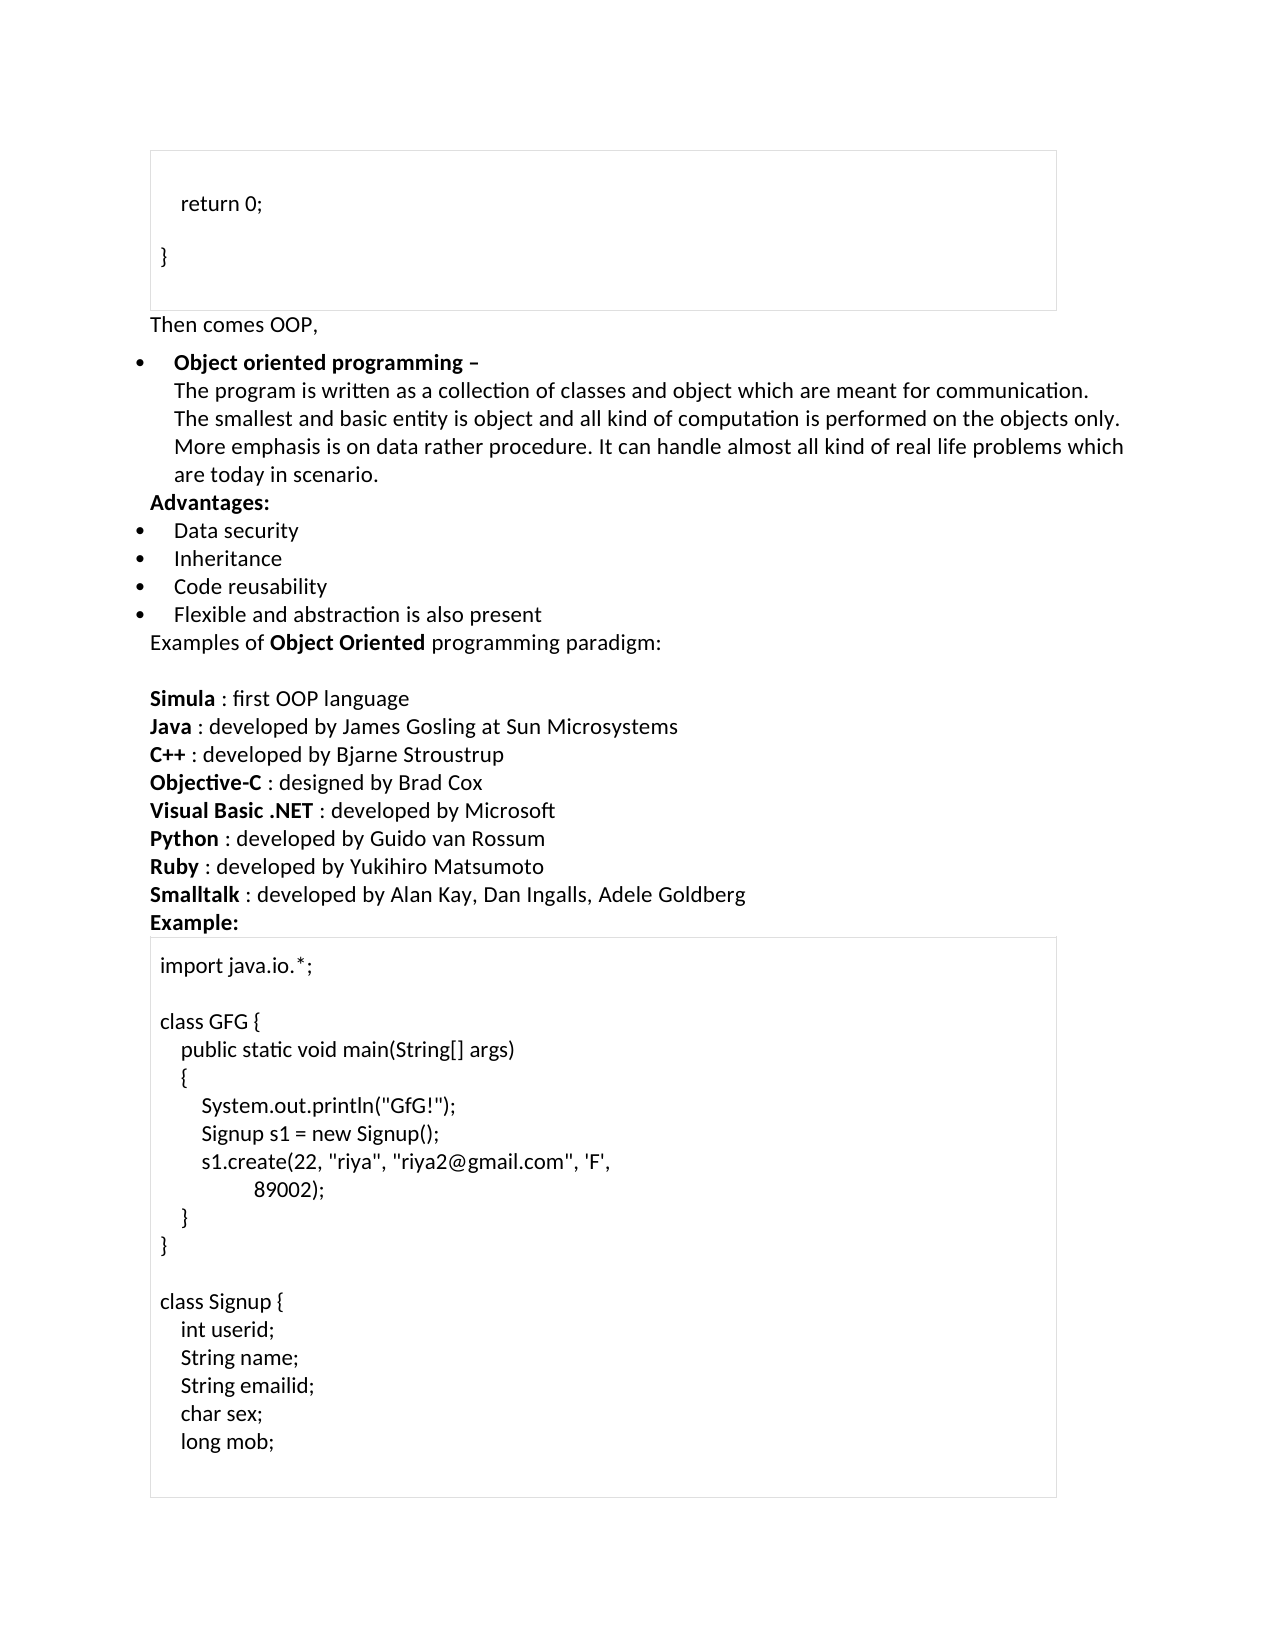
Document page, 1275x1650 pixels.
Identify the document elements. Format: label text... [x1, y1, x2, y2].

text Ruby : developed by Yukihiro Matsumoto [150, 852, 1125, 880]
text Visual Basic .NET : developed by Microsoft [150, 796, 1125, 824]
text Objective-C : designed by Brad Cox [150, 768, 1125, 796]
text C++ : developed by Bjarne Stroustrup [150, 740, 1125, 768]
text Simula : first OOP language [150, 684, 1125, 712]
list Inheritance [136, 544, 1125, 572]
text Java : developed by James Gosling at Sun Microsystems [150, 712, 1125, 740]
list Object oriented programming – The program is written as a collection of classes and object which are meant for communication. The smallest and basic entity is object and all kind of computation is performed on the objects only. More emphasis is on data rather procedure. It can handle almost all kind of real life problems which are today in scenario. [136, 348, 1125, 488]
list Flexible and abstraction is also present [136, 600, 1125, 628]
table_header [151, 151, 1056, 309]
text Examples of Object Oriented programming paradigm: [150, 628, 1125, 656]
text Python : developed by Guido van Rossum [150, 824, 1125, 852]
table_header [151, 938, 1056, 1497]
text Advantages: [150, 488, 1125, 516]
text Example: [150, 908, 1125, 936]
text Then comes OOP, [150, 310, 1125, 338]
list Data security [136, 516, 1125, 544]
text Smalltalk : developed by Alan Kay, Dan Ingalls, Adele Goldberg [150, 880, 1125, 908]
list Code reusability [136, 572, 1125, 600]
